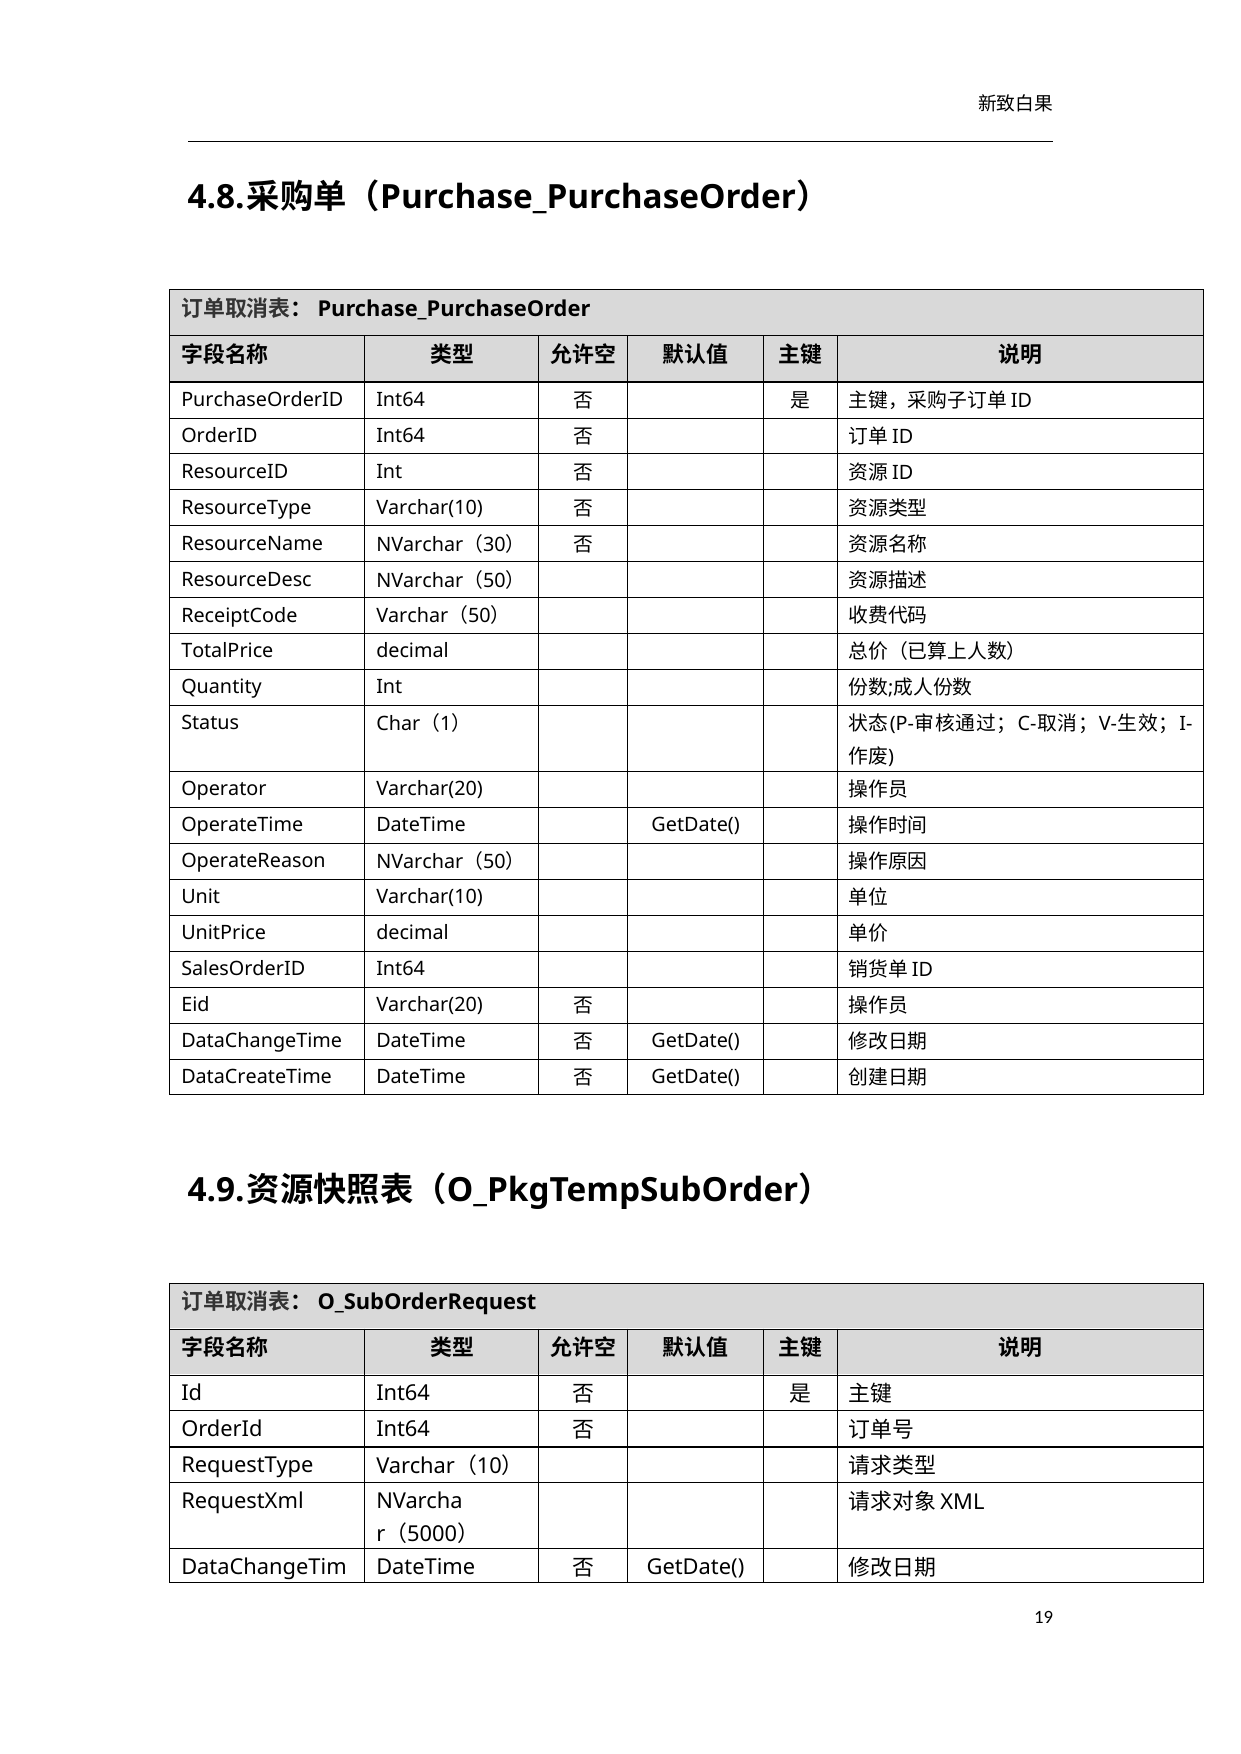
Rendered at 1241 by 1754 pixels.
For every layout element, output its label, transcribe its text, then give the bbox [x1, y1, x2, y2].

table_cell GetDate() [628, 1060, 763, 1094]
table_cell Varchar(20) [365, 772, 538, 807]
table_cell [628, 490, 763, 525]
table_cell 说明 [838, 1330, 1203, 1374]
table_cell [539, 670, 627, 705]
table_cell 字段名称 [170, 1330, 364, 1374]
table_cell [628, 1483, 763, 1548]
table_cell [628, 1411, 763, 1446]
table_cell [628, 598, 763, 633]
table_cell [628, 880, 763, 915]
table_cell Int [365, 670, 538, 705]
table_cell UnitPrice [170, 916, 364, 951]
table_cell [628, 772, 763, 807]
table_cell Id [170, 1376, 364, 1410]
table_cell 类型 [365, 1330, 538, 1374]
table_cell [628, 670, 763, 705]
table_cell 状态(P-审核通过；C-取消；V-生效；I-作废) [838, 706, 1203, 771]
table_cell ReceiptCode [170, 598, 364, 633]
table_cell 否 [539, 490, 627, 525]
table_cell 主键 [764, 1330, 837, 1374]
subtitle 采购单（Purchase_PurchaseOrder） [187, 162, 1053, 227]
table_cell 订单号 [838, 1411, 1203, 1446]
table_cell [764, 526, 837, 561]
table_cell [539, 916, 627, 951]
table_cell Varchar(10) [365, 880, 538, 915]
table_cell [628, 634, 763, 669]
table_cell DataChangeTime [170, 1549, 364, 1582]
table_cell [628, 419, 763, 453]
table_cell Int64 [365, 419, 538, 453]
table_cell 资源类型 [838, 490, 1203, 525]
table_cell 否 [539, 988, 627, 1022]
table_cell [628, 988, 763, 1022]
table_cell [628, 1376, 763, 1410]
table_cell GetDate() [628, 808, 763, 843]
table_cell NVarchar（50） [365, 844, 538, 879]
table_header 订单取消表： Purchase_PurchaseOrder [170, 290, 1203, 335]
table_cell 操作员 [838, 988, 1203, 1022]
table_cell 否 [539, 1549, 627, 1582]
table_cell [628, 706, 763, 771]
table_cell Status [170, 706, 364, 771]
table_cell 默认值 [628, 1330, 763, 1374]
table_cell GetDate() [628, 1024, 763, 1058]
table_cell [764, 772, 837, 807]
table_cell [764, 880, 837, 915]
table_cell 操作时间 [838, 808, 1203, 843]
table_header 订单取消表： O_SubOrderRequest [170, 1284, 1203, 1328]
table_cell [764, 490, 837, 525]
table_cell [628, 844, 763, 879]
table_cell [539, 1448, 627, 1482]
table_cell [764, 454, 837, 489]
table_cell 单价 [838, 916, 1203, 951]
table_cell [764, 1411, 837, 1446]
table_cell 资源描述 [838, 562, 1203, 597]
table_cell [764, 670, 837, 705]
table_cell 否 [539, 1024, 627, 1058]
table_cell [764, 808, 837, 843]
table_cell [628, 526, 763, 561]
table_cell [539, 952, 627, 987]
table_cell Operator [170, 772, 364, 807]
table_cell 否 [539, 1411, 627, 1446]
table_cell decimal [365, 634, 538, 669]
table_cell [539, 772, 627, 807]
table_cell Int64 [365, 1376, 538, 1410]
table_cell Int [365, 454, 538, 489]
table_cell 总价（已算上人数） [838, 634, 1203, 669]
table_cell [628, 952, 763, 987]
table_cell 收费代码 [838, 598, 1203, 633]
table_cell [764, 562, 837, 597]
table_cell 创建日期 [838, 1060, 1203, 1094]
table_cell decimal [365, 916, 538, 951]
table_cell [764, 634, 837, 669]
table_cell 操作员 [838, 772, 1203, 807]
table_cell 份数;成人份数 [838, 670, 1203, 705]
table_cell [628, 916, 763, 951]
table_cell Varchar(10) [365, 490, 538, 525]
table_cell 操作原因 [838, 844, 1203, 879]
table_cell TotalPrice [170, 634, 364, 669]
table_cell [764, 1448, 837, 1482]
table_cell Varchar（50） [365, 598, 538, 633]
table_cell 修改日期 [838, 1024, 1203, 1058]
table_cell [764, 419, 837, 453]
table_cell SalesOrderID [170, 952, 364, 987]
table_cell [539, 598, 627, 633]
table_cell 否 [539, 454, 627, 489]
table_cell [539, 562, 627, 597]
table_cell ResourceName [170, 526, 364, 561]
table_cell DataCreateTime [170, 1060, 364, 1094]
table_cell 允许空 [539, 1330, 627, 1374]
table_cell 否 [539, 1060, 627, 1094]
table_cell ResourceDesc [170, 562, 364, 597]
table_cell DateTime [365, 1549, 538, 1582]
subtitle 资源快照表（O_PkgTempSubOrder） [187, 1155, 1053, 1220]
table_cell 字段名称 [170, 336, 364, 381]
table_cell [539, 634, 627, 669]
table_cell 是 [764, 1376, 837, 1410]
table_cell Eid [170, 988, 364, 1022]
table_cell 资源ID [838, 454, 1203, 489]
table_cell 主键 [838, 1376, 1203, 1410]
table_cell 允许空 [539, 336, 627, 381]
table_cell 否 [539, 419, 627, 453]
table_cell 类型 [365, 336, 538, 381]
table_cell Int64 [365, 1411, 538, 1446]
table_cell [628, 562, 763, 597]
table_cell Char（1） [365, 706, 538, 771]
table_cell GetDate() [628, 1549, 763, 1582]
table_cell Int64 [365, 383, 538, 417]
table_cell Int64 [365, 952, 538, 987]
table_cell Quantity [170, 670, 364, 705]
table_cell 主键，采购子订单ID [838, 383, 1203, 417]
table_cell DateTime [365, 808, 538, 843]
table_cell [539, 706, 627, 771]
table_cell [539, 808, 627, 843]
table_cell ResourceID [170, 454, 364, 489]
table_cell 否 [539, 383, 627, 417]
table_cell 请求类型 [838, 1448, 1203, 1482]
table_cell NVarchar（50） [365, 562, 538, 597]
table_cell [764, 706, 837, 771]
table_cell [764, 1483, 837, 1548]
table_cell 资源名称 [838, 526, 1203, 561]
table_cell [764, 916, 837, 951]
table_cell PurchaseOrderID [170, 383, 364, 417]
table_cell [539, 1483, 627, 1548]
table_cell 销货单ID [838, 952, 1203, 987]
table_cell DateTime [365, 1024, 538, 1058]
table_cell NVarchar（5000） [365, 1483, 538, 1548]
table_cell 修改日期 [838, 1549, 1203, 1582]
table_cell 主键 [764, 336, 837, 381]
table_cell 说明 [838, 336, 1203, 381]
table_cell [764, 1549, 837, 1582]
table_cell OrderID [170, 419, 364, 453]
table_cell OperateReason [170, 844, 364, 879]
table_cell Varchar（10） [365, 1448, 538, 1482]
table_cell 请求对象XML [838, 1483, 1203, 1548]
table_cell RequestType [170, 1448, 364, 1482]
table_cell DataChangeTime [170, 1024, 364, 1058]
table_cell [764, 1060, 837, 1094]
table_cell ResourceType [170, 490, 364, 525]
table_cell [764, 952, 837, 987]
table_cell [628, 454, 763, 489]
table_cell Varchar(20) [365, 988, 538, 1022]
table_cell 否 [539, 1376, 627, 1410]
table_cell [628, 1448, 763, 1482]
table_cell 默认值 [628, 336, 763, 381]
table_cell OperateTime [170, 808, 364, 843]
table_cell [628, 383, 763, 417]
table_cell [764, 1024, 837, 1058]
table_cell NVarchar（30） [365, 526, 538, 561]
table_cell Unit [170, 880, 364, 915]
table_cell [539, 844, 627, 879]
table_cell DateTime [365, 1060, 538, 1094]
table_cell 订单ID [838, 419, 1203, 453]
table_cell 否 [539, 526, 627, 561]
table_cell OrderId [170, 1411, 364, 1446]
table_cell 单位 [838, 880, 1203, 915]
table_cell [764, 988, 837, 1022]
table_cell [764, 598, 837, 633]
table_cell 是 [764, 383, 837, 417]
table_cell [764, 844, 837, 879]
table_cell [539, 880, 627, 915]
table_cell RequestXml [170, 1483, 364, 1548]
